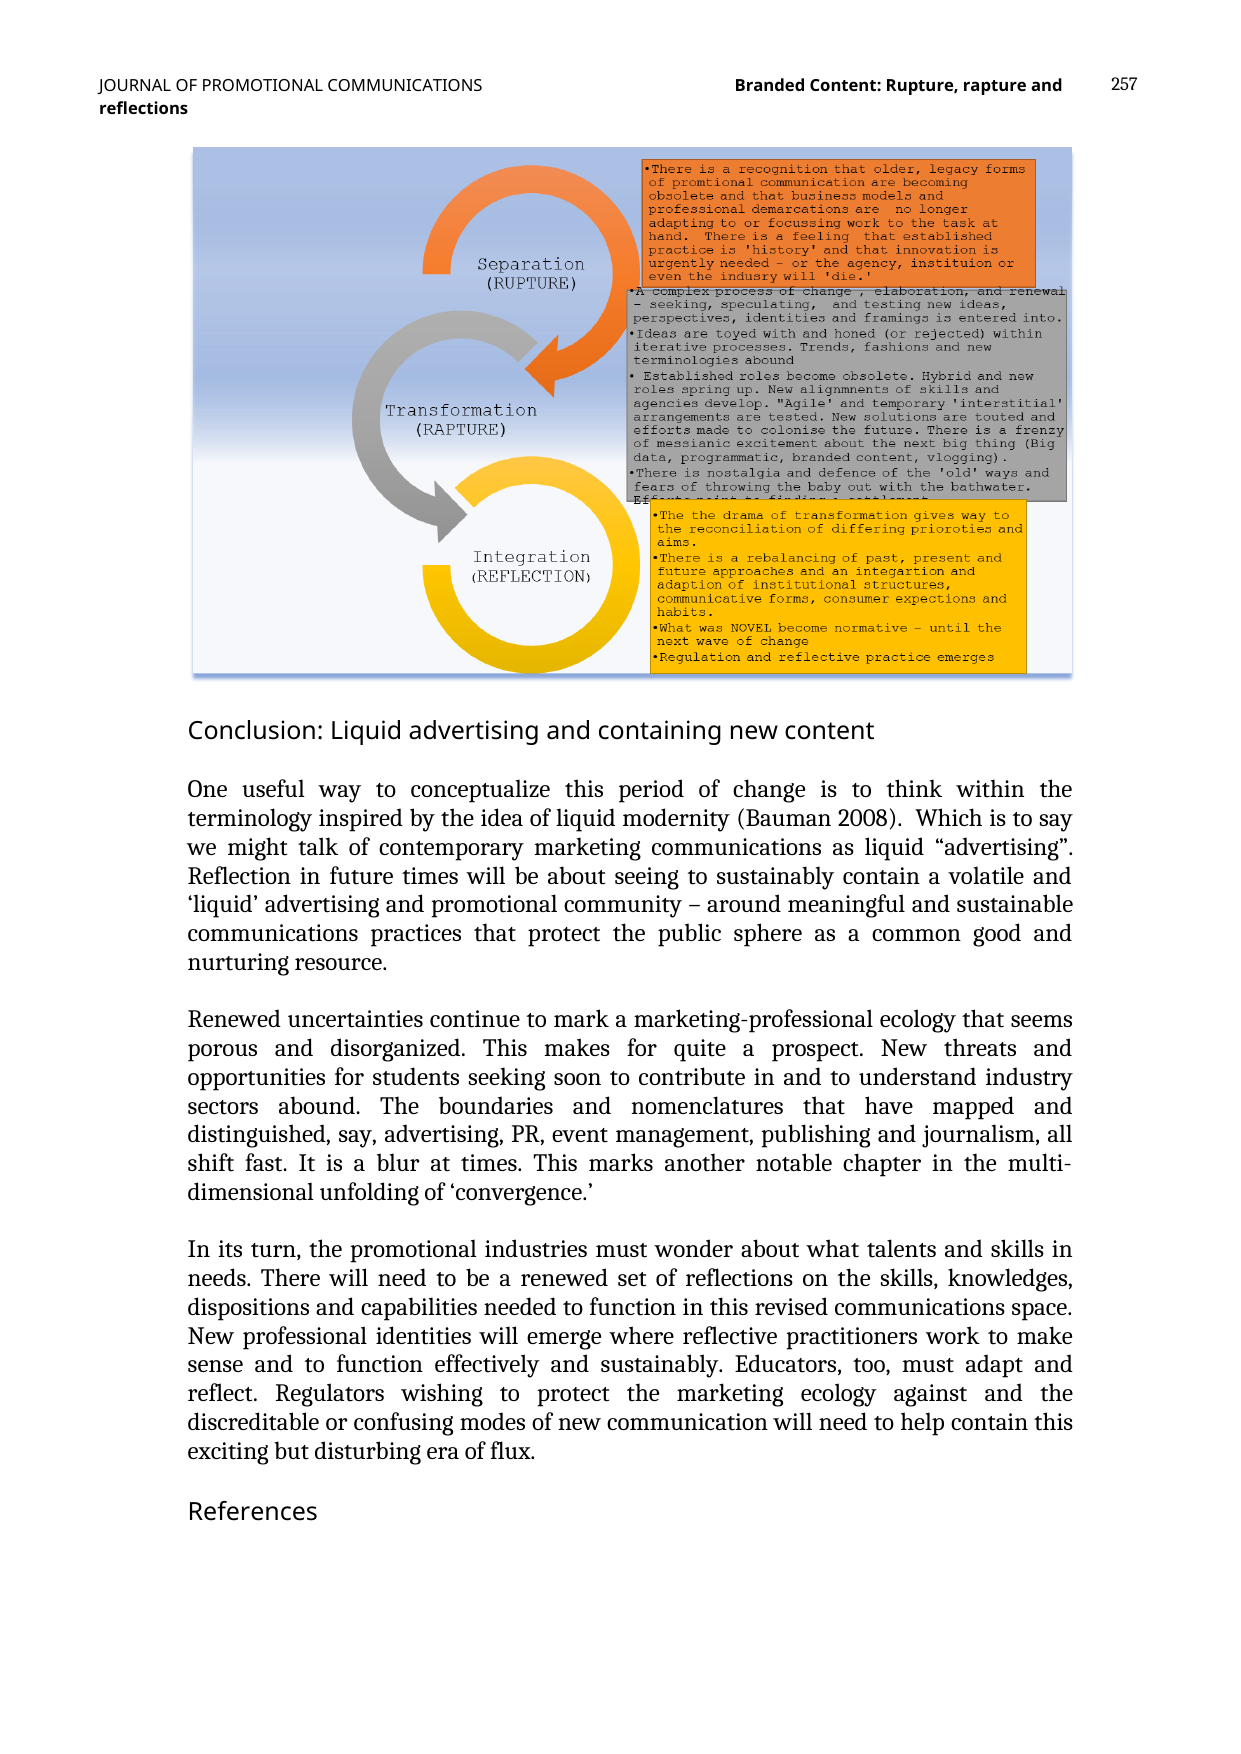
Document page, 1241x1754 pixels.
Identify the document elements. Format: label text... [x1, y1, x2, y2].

text In its turn, the promotional industries must wonder about what talents and skills in needs. There will need to be a renewed set of reflections on the skills, knowledges, dispositions and capabilities needed to function in this revised communications space. New professional identities will emerge where reflective practitioners work to make sense and to function effectively and sustainably. Educators, too, must adapt and reflect. Regulators wishing to protect the marketing ecology against and the discreditable or confusing modes of new communication will need to help contain this exciting but disturbing era of flux. [187, 1235, 1074, 1465]
text References [187, 1494, 1138, 1528]
text Conclusion: Liquid advertising and containing new content [187, 712, 1138, 747]
text One useful way to conceptualize this period of change is to think within the terminology inspired by the idea of liquid modernity (Bauman 2008). Which is to say we might talk of contemporary marketing communications as liquid “advertising”. Reflection in future times will be about seeing to sustainably contain a volatile and ‘liquid’ advertising and promotional community – around meaningful and sustainable communications practices that protect the public sphere as a common good and nurturing resource. [187, 775, 1074, 977]
text Renewed uncertainties continue to mark a marketing-professional ecology that seems porous and disorganized. This makes for quite a prospect. New threats and opportunities for students seeking soon to contribute in and to understand industry sectors abound. The boundaries and nomenclatures that have mapped and distinguished, say, advertising, PR, event management, publishing and journalism, all shift fast. It is a blur at times. This marks another notable chapter in the multi-dimensional unfolding of ‘convergence.’ [187, 1005, 1074, 1207]
picture [187, 147, 1079, 684]
